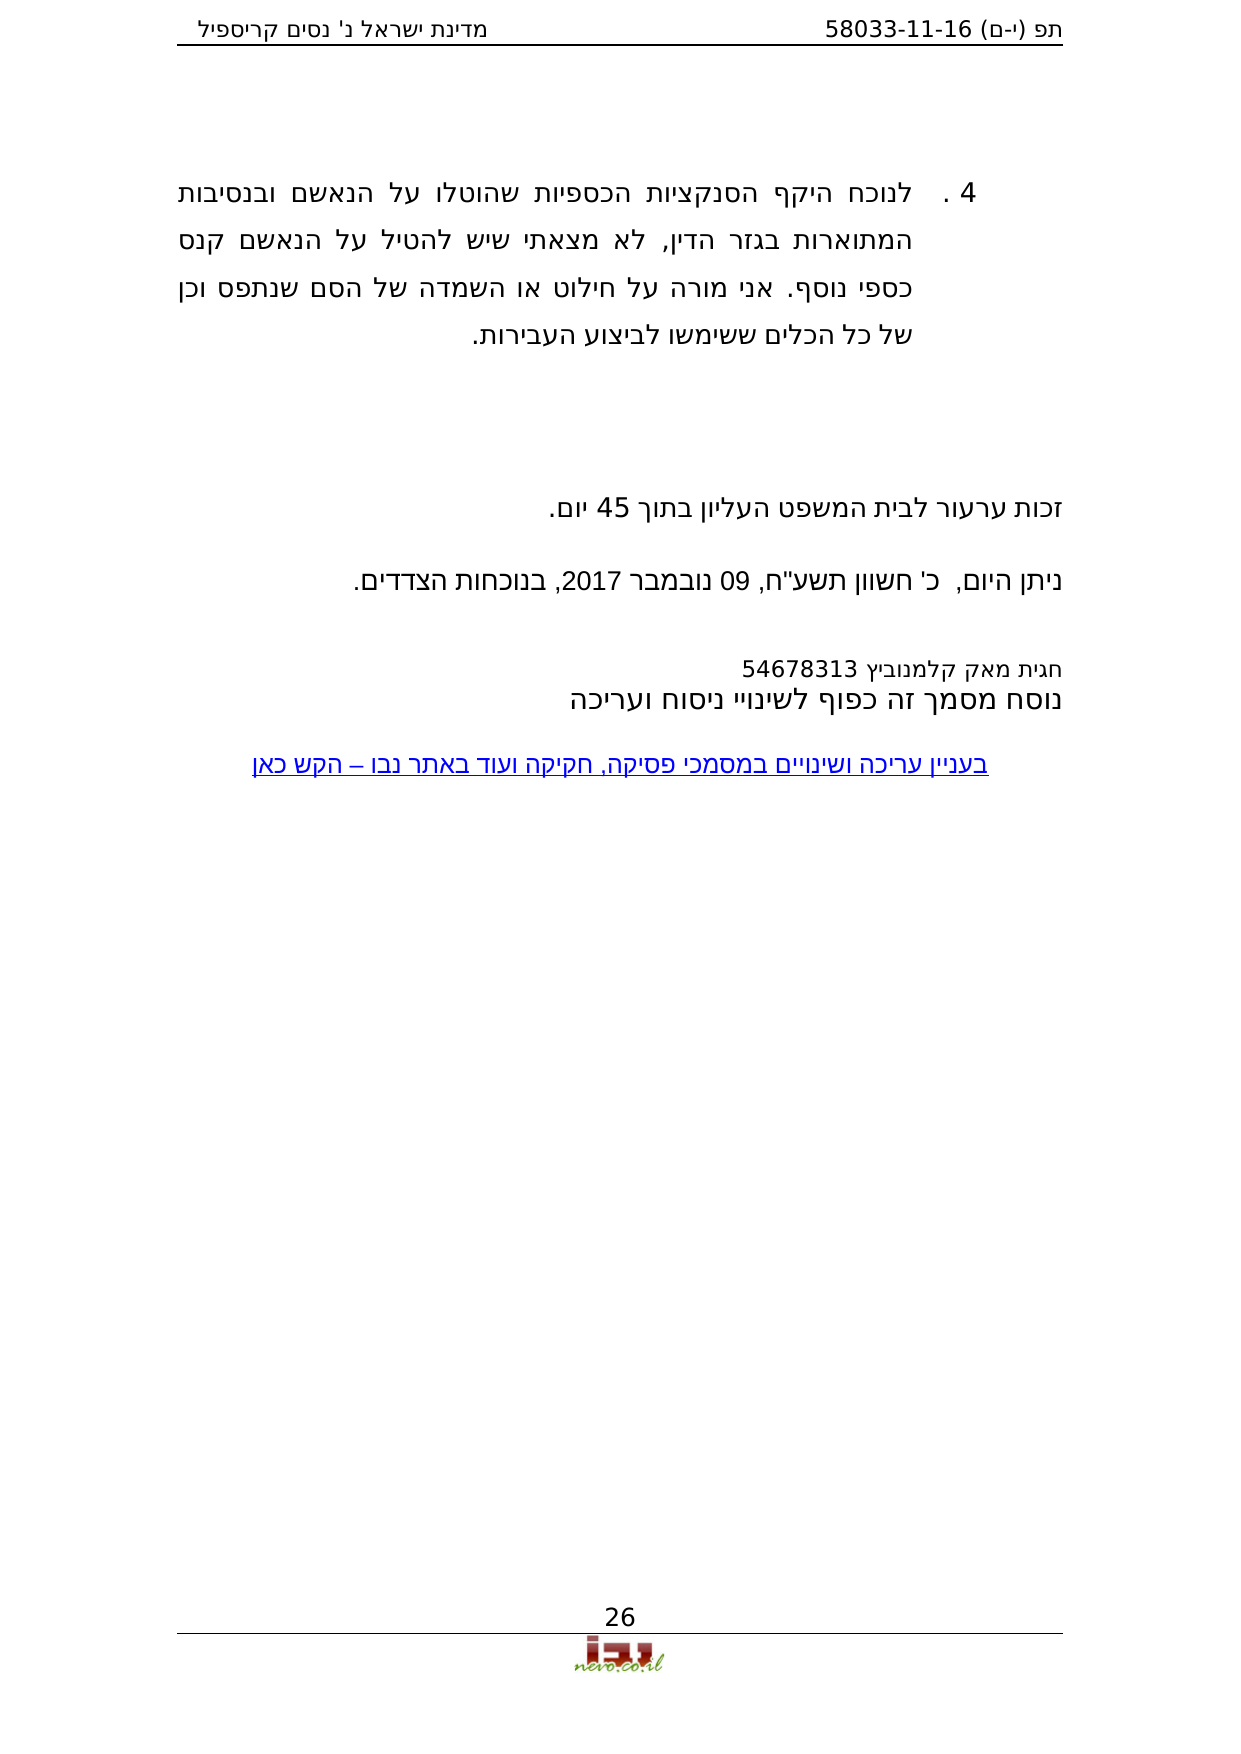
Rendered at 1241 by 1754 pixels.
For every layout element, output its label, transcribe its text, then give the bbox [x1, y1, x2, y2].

text נוסח מסמך זה כפוף לשינויי ניסוח ועריכה [177, 683, 1063, 717]
text בעניין עריכה ושינויים במסמכי פסיקה, חקיקה ועוד באתר נבו – הקש כאן [177, 750, 1063, 779]
text ניתן היום, כ' חשוון תשע"ח, 09 נובמבר 2017, בנוכחות הצדדים. [177, 565, 1063, 596]
text 51293714. לנוכח היקף הסנקציות הכספיות שהוטלו על הנאשם ובנסיבות המתוארות בגזר הדין, לא מצאתי שיש להטיל על הנאשם קנס כספי נוסף. אני מורה על חילוט או השמדה של הסם שנתפס וכן של כל הכלים ששימשו לביצוע העבירות. [177, 177, 977, 351]
picture [574, 1635, 666, 1673]
text חגית מאק קלמנוביץ 54678313 [177, 656, 1063, 683]
text זכות ערעור לבית המשפט העליון בתוך 45 יום. [177, 492, 1063, 524]
